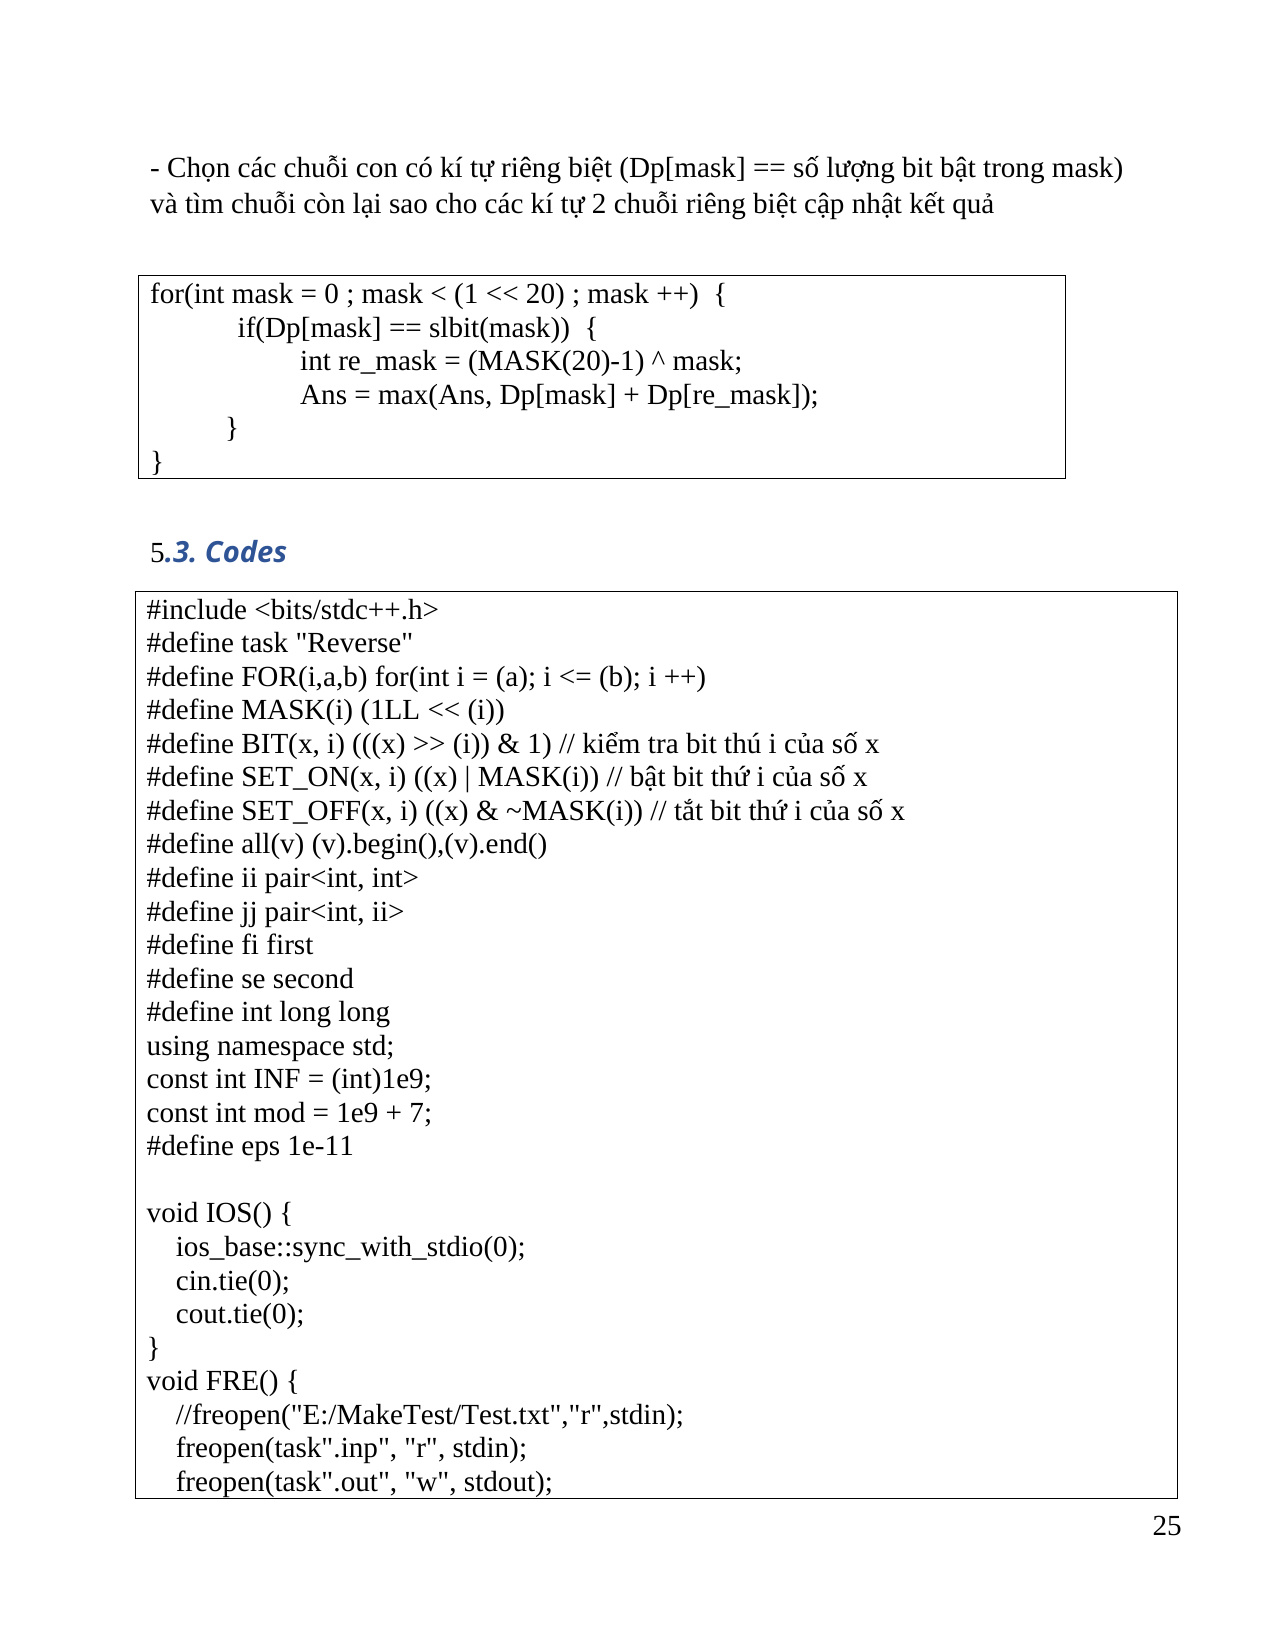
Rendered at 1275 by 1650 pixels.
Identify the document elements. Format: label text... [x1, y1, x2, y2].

list và tìm chuỗi còn lại sao cho các kí tự 2 chuỗi riêng biệt cập nhật kết quả [150, 186, 1181, 220]
list - Chọn các chuỗi con có kí tự riêng biệt (Dp[mask] == số lượng bit bật trong mask) [150, 150, 1181, 183]
text 5.3. Codes [150, 531, 1181, 571]
table_header for(int mask = 0 ; mask < (1 << 20) ; mask ++) { if(Dp[mask] == slbit(mask)) { int re_mask = (MASK(20)-1) ^ mask; Ans = max(Ans, Dp[mask] + Dp[re_mask]); } } [139, 276, 1065, 477]
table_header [136, 592, 1177, 1497]
